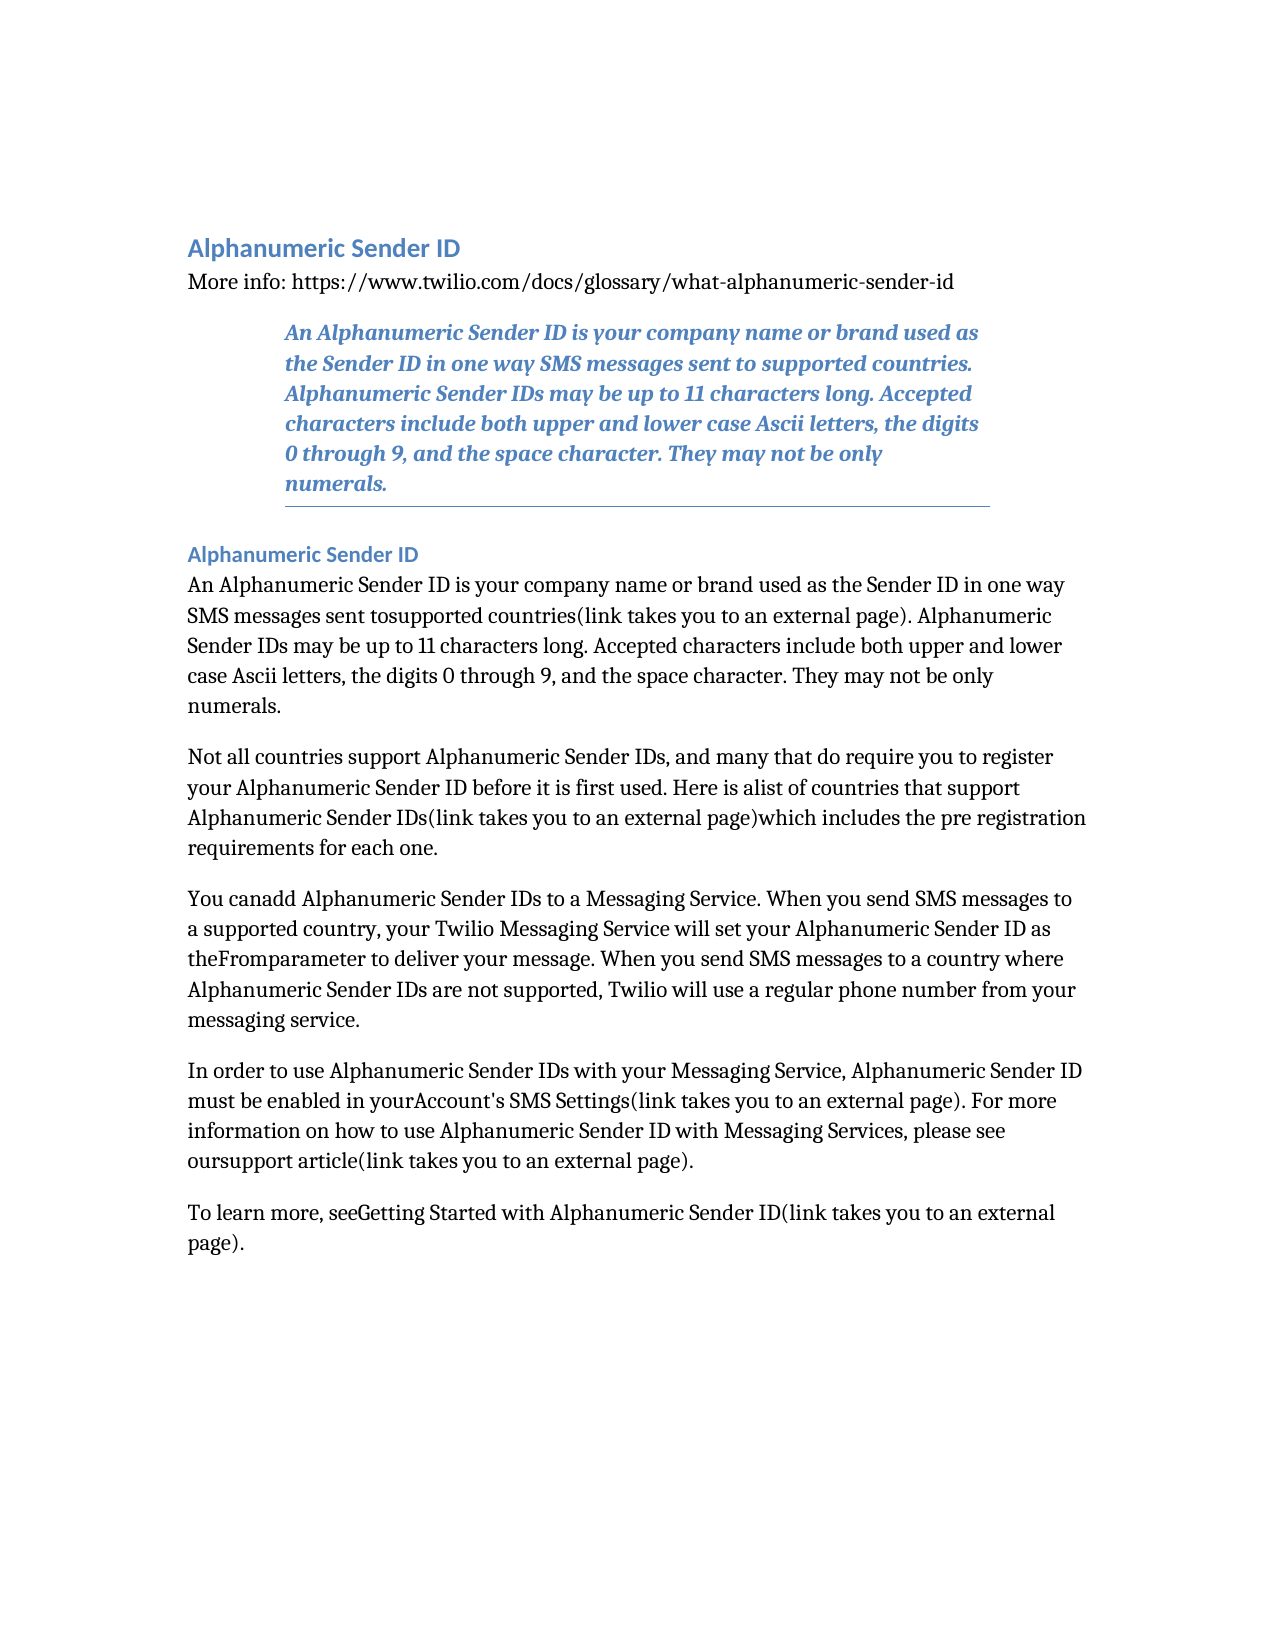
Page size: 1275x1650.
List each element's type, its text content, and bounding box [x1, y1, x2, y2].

text To learn more, seeGetting Started with Alphanumeric Sender ID(link takes you to an external page). [187, 1199, 1087, 1256]
text An Alphanumeric Sender ID is your company name or brand used as the Sender ID in one way SMS messages sent to supported countries. Alphanumeric Sender IDs may be up to 11 characters long. Accepted characters include both upper and lower case Ascii letters, the digits 0 through 9, and the space character. They may not be only numerals. [285, 320, 990, 506]
text Not all countries support Alphanumeric Sender IDs, and many that do require you to register your Alphanumeric Sender ID before it is first used. Here is alist of countries that support Alphanumeric Sender IDs(link takes you to an external page)which includes the pre registration requirements for each one. [187, 744, 1087, 861]
text In order to use Alphanumeric Sender IDs with your Messaging Service, Alphanumeric Sender ID must be enabled in yourAccount's SMS Settings(link takes you to an external page). For more information on how to use Alphanumeric Sender ID with Messaging Services, please see oursupport article(link takes you to an external page). [187, 1058, 1087, 1174]
text An Alphanumeric Sender ID is your company name or brand used as the Sender ID in one way SMS messages sent tosupported countries(link takes you to an external page). Alphanumeric Sender IDs may be up to 11 characters long. Accepted characters include both upper and lower case Ascii letters, the digits 0 through 9, and the space character. They may not be only numerals. [187, 572, 1087, 719]
text More info: https://www.twilio.com/docs/glossary/what-alphanumeric-sender-id [187, 269, 1087, 296]
text You canadd Alphanumeric Sender IDs to a Messaging Service. When you send SMS messages to a supported country, your Twilio Messaging Service will set your Alphanumeric Sender ID as theFromparameter to deliver your message. When you send SMS messages to a country where Alphanumeric Sender IDs are not supported, Twilio will use a regular phone number from your messaging service. [187, 886, 1087, 1033]
subtitle Alphanumeric Sender ID [187, 540, 1087, 568]
subtitle Alphanumeric Sender ID [187, 231, 1087, 264]
